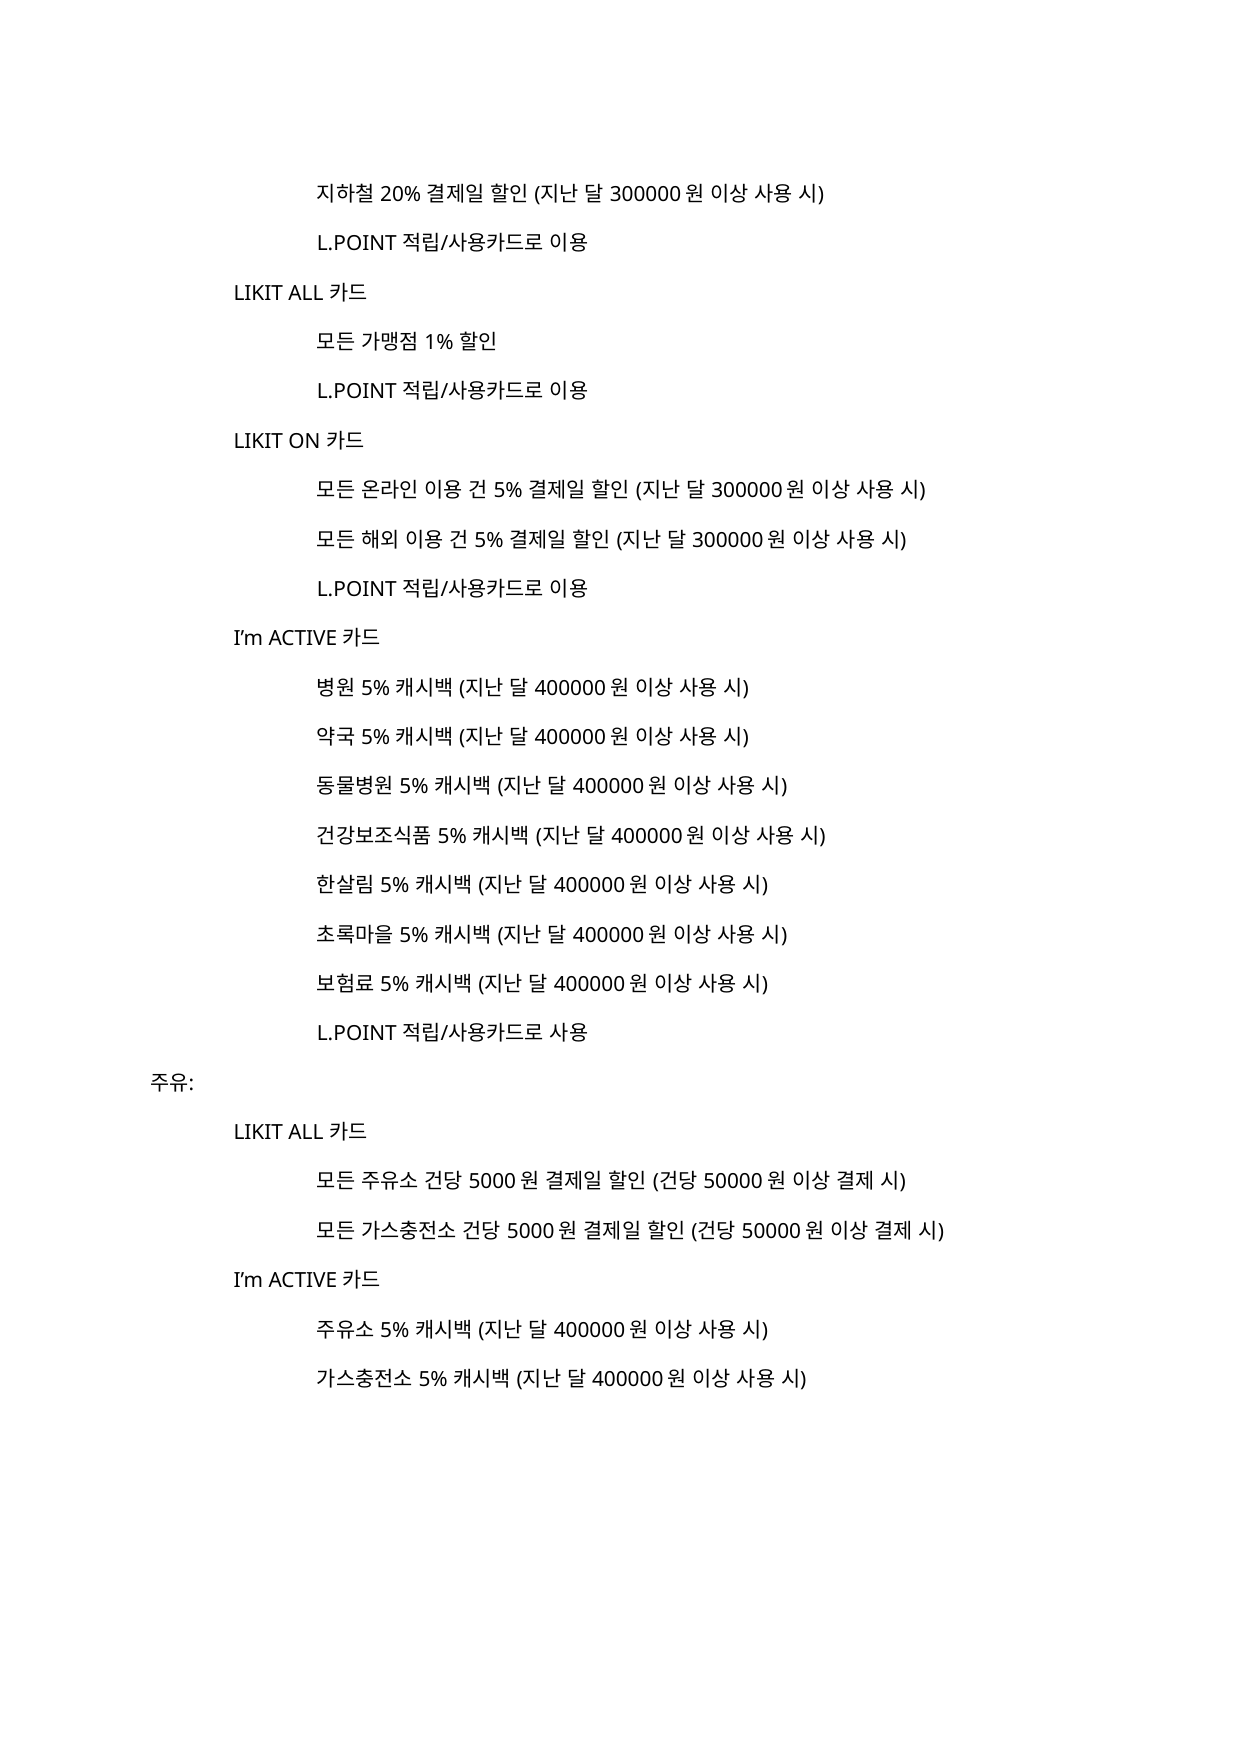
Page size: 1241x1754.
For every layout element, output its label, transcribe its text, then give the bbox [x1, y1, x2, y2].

text 모든 가스충전소 건당 5000원 결제일 할인 (건당 50000원 이상 결제 시) [150, 1214, 1090, 1244]
text 주유소 5% 캐시백 (지난 달 400000원 이상 사용 시) [150, 1313, 1090, 1343]
text 한살림 5% 캐시백 (지난 달 400000원 이상 사용 시) [150, 868, 1090, 899]
text L.POINT 적립/사용카드로 이용 [150, 227, 1090, 257]
text LIKIT ALL 카드 [150, 1115, 1090, 1146]
text L.POINT 적립/사용카드로 이용 [150, 572, 1090, 602]
text L.POINT 적립/사용카드로 사용 [233, 1017, 1090, 1047]
text 모든 해외 이용 건 5% 결제일 할인 (지난 달 300000원 이상 사용 시) [150, 523, 1090, 553]
text 보험료 5% 캐시백 (지난 달 400000원 이상 사용 시) [233, 967, 1090, 997]
text 지하철 20% 결제일 할인 (지난 달 300000원 이상 사용 시) [150, 177, 1090, 207]
text 동물병원 5% 캐시백 (지난 달 400000원 이상 사용 시) [150, 770, 1090, 800]
text 모든 주유소 건당 5000원 결제일 할인 (건당 50000원 이상 결제 시) [150, 1165, 1090, 1195]
text 주유: [150, 1066, 1090, 1096]
text 약국 5% 캐시백 (지난 달 400000원 이상 사용 시) [150, 720, 1090, 751]
text 건강보조식품 5% 캐시백 (지난 달 400000원 이상 사용 시) [150, 819, 1090, 849]
text 모든 온라인 이용 건 5% 결제일 할인 (지난 달 300000원 이상 사용 시) [150, 473, 1090, 504]
text 모든 가맹점 1% 할인 [150, 325, 1090, 356]
text L.POINT 적립/사용카드로 이용 [150, 375, 1090, 405]
text I’m ACTIVE 카드 [150, 622, 1090, 652]
text 병원 5% 캐시백 (지난 달 400000원 이상 사용 시) [150, 671, 1090, 701]
text 가스충전소 5% 캐시백 (지난 달 400000원 이상 사용 시) [150, 1362, 1090, 1392]
text LIKIT ALL 카드 [150, 276, 1090, 306]
text LIKIT ON 카드 [150, 424, 1090, 454]
text 초록마을 5% 캐시백 (지난 달 400000원 이상 사용 시) [150, 918, 1090, 948]
text I’m ACTIVE 카드 [150, 1263, 1090, 1294]
